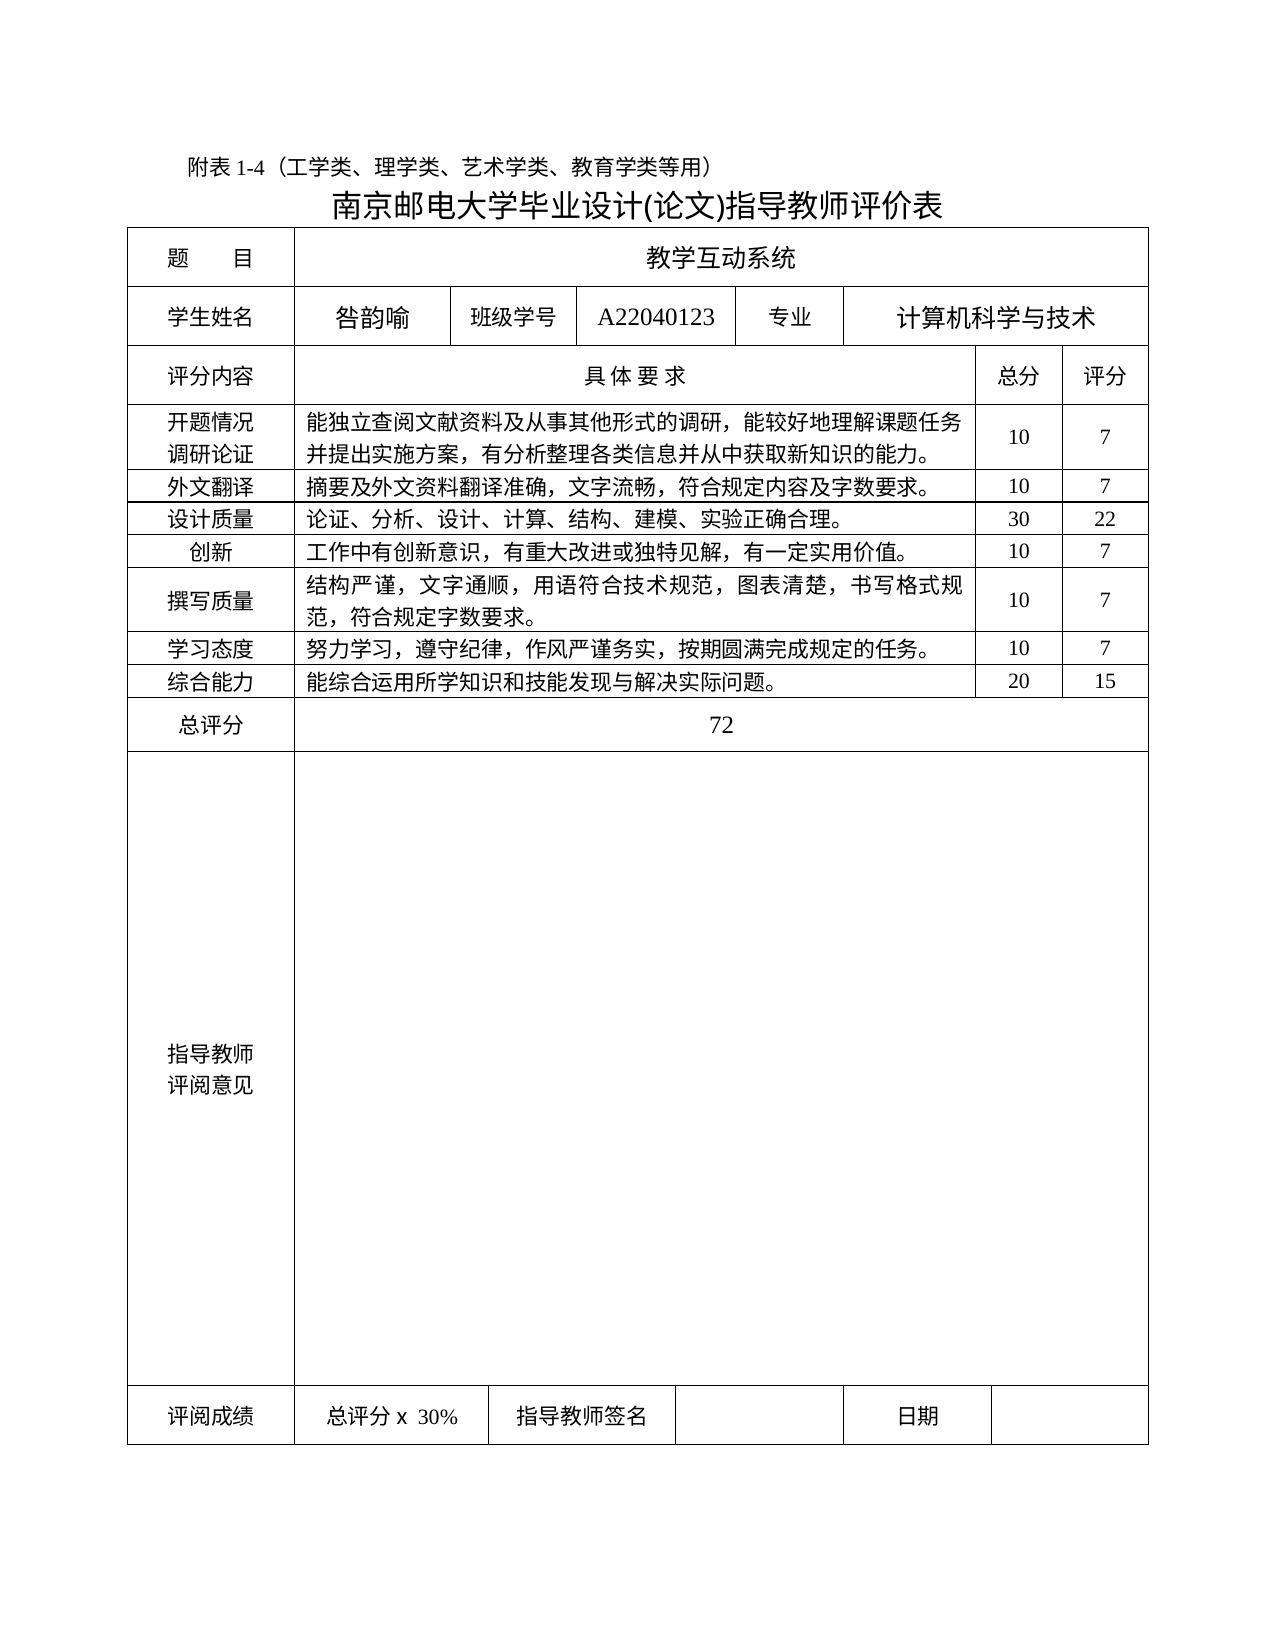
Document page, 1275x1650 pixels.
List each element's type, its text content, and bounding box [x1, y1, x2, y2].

table_cell 10 [976, 405, 1062, 469]
table_cell 10 [976, 632, 1062, 664]
table_cell 撰写质量 [128, 568, 294, 631]
table_cell 15 [1063, 665, 1148, 697]
table_cell 7 [1063, 535, 1148, 567]
table_cell 能综合运用所学知识和技能发现与解决实际问题。 [295, 665, 975, 697]
table_cell 能独立查阅文献资料及从事其他形式的调研，能较好地理解课题任务并提出实施方案，有分析整理各类信息并从中获取新知识的能力。 [295, 405, 975, 469]
table_cell 评分 [1063, 346, 1148, 404]
table_cell 结构严谨，文字通顺，用语符合技术规范，图表清楚，书写格式规范，符合规定字数要求。 [295, 568, 975, 631]
table_cell 7 [1063, 470, 1148, 501]
table_cell 摘要及外文资料翻译准确，文字流畅，符合规定内容及字数要求。 [295, 470, 975, 501]
table_cell 班级学号 [451, 287, 576, 345]
table_header 教学互动系统 [295, 228, 1148, 286]
table_cell 总评分ⅹ30% [295, 1386, 488, 1444]
table_cell [676, 1386, 843, 1444]
text 附表1-4（工学类、理学类、艺术学类、教育学类等用） [187, 150, 1087, 182]
table_cell 论证、分析、设计、计算、结构、建模、实验正确合理。 [295, 503, 975, 534]
table_cell 学生姓名 [128, 287, 294, 345]
table_cell 日期 [844, 1386, 991, 1444]
table_cell 总分 [976, 346, 1062, 404]
table_cell 10 [976, 568, 1062, 631]
table_header 题 目 [128, 228, 294, 286]
table_cell 20 [976, 665, 1062, 697]
table_cell 10 [976, 535, 1062, 567]
table_cell 咎韵喻 [295, 287, 450, 345]
table_cell [295, 752, 1148, 1384]
table_cell 外文翻译 [128, 470, 294, 501]
table_cell 设计质量 [128, 503, 294, 534]
table_cell 22 [1063, 503, 1148, 534]
table_cell 7 [1063, 405, 1148, 469]
table_cell 综合能力 [128, 665, 294, 697]
table_cell 创新 [128, 535, 294, 567]
table_cell 学习态度 [128, 632, 294, 664]
table_cell 30 [976, 503, 1062, 534]
table_cell 总评分 [128, 698, 294, 751]
table_cell 努力学习，遵守纪律，作风严谨务实，按期圆满完成规定的任务。 [295, 632, 975, 664]
table_cell 评阅成绩 [128, 1386, 294, 1444]
table_cell 指导教师签名 [489, 1386, 675, 1444]
table_cell A22040123 [577, 287, 735, 345]
table_cell 7 [1063, 568, 1148, 631]
table_cell 具 体 要 求 [295, 346, 975, 404]
table_cell 专业 [736, 287, 843, 345]
text 南京邮电大学毕业设计(论文)指导教师评价表 [187, 182, 1087, 227]
table_cell 工作中有创新意识，有重大改进或独特见解，有一定实用价值。 [295, 535, 975, 567]
table_cell [992, 1386, 1148, 1444]
table_cell 10 [976, 470, 1062, 501]
table_cell 7 [1063, 632, 1148, 664]
table_cell 评分内容 [128, 346, 294, 404]
table_cell 指导教师 评阅意见 [128, 752, 294, 1384]
table_cell 开题情况 调研论证 [128, 405, 294, 469]
table_cell 计算机科学与技术 [844, 287, 1148, 345]
table_cell 72 [295, 698, 1148, 751]
